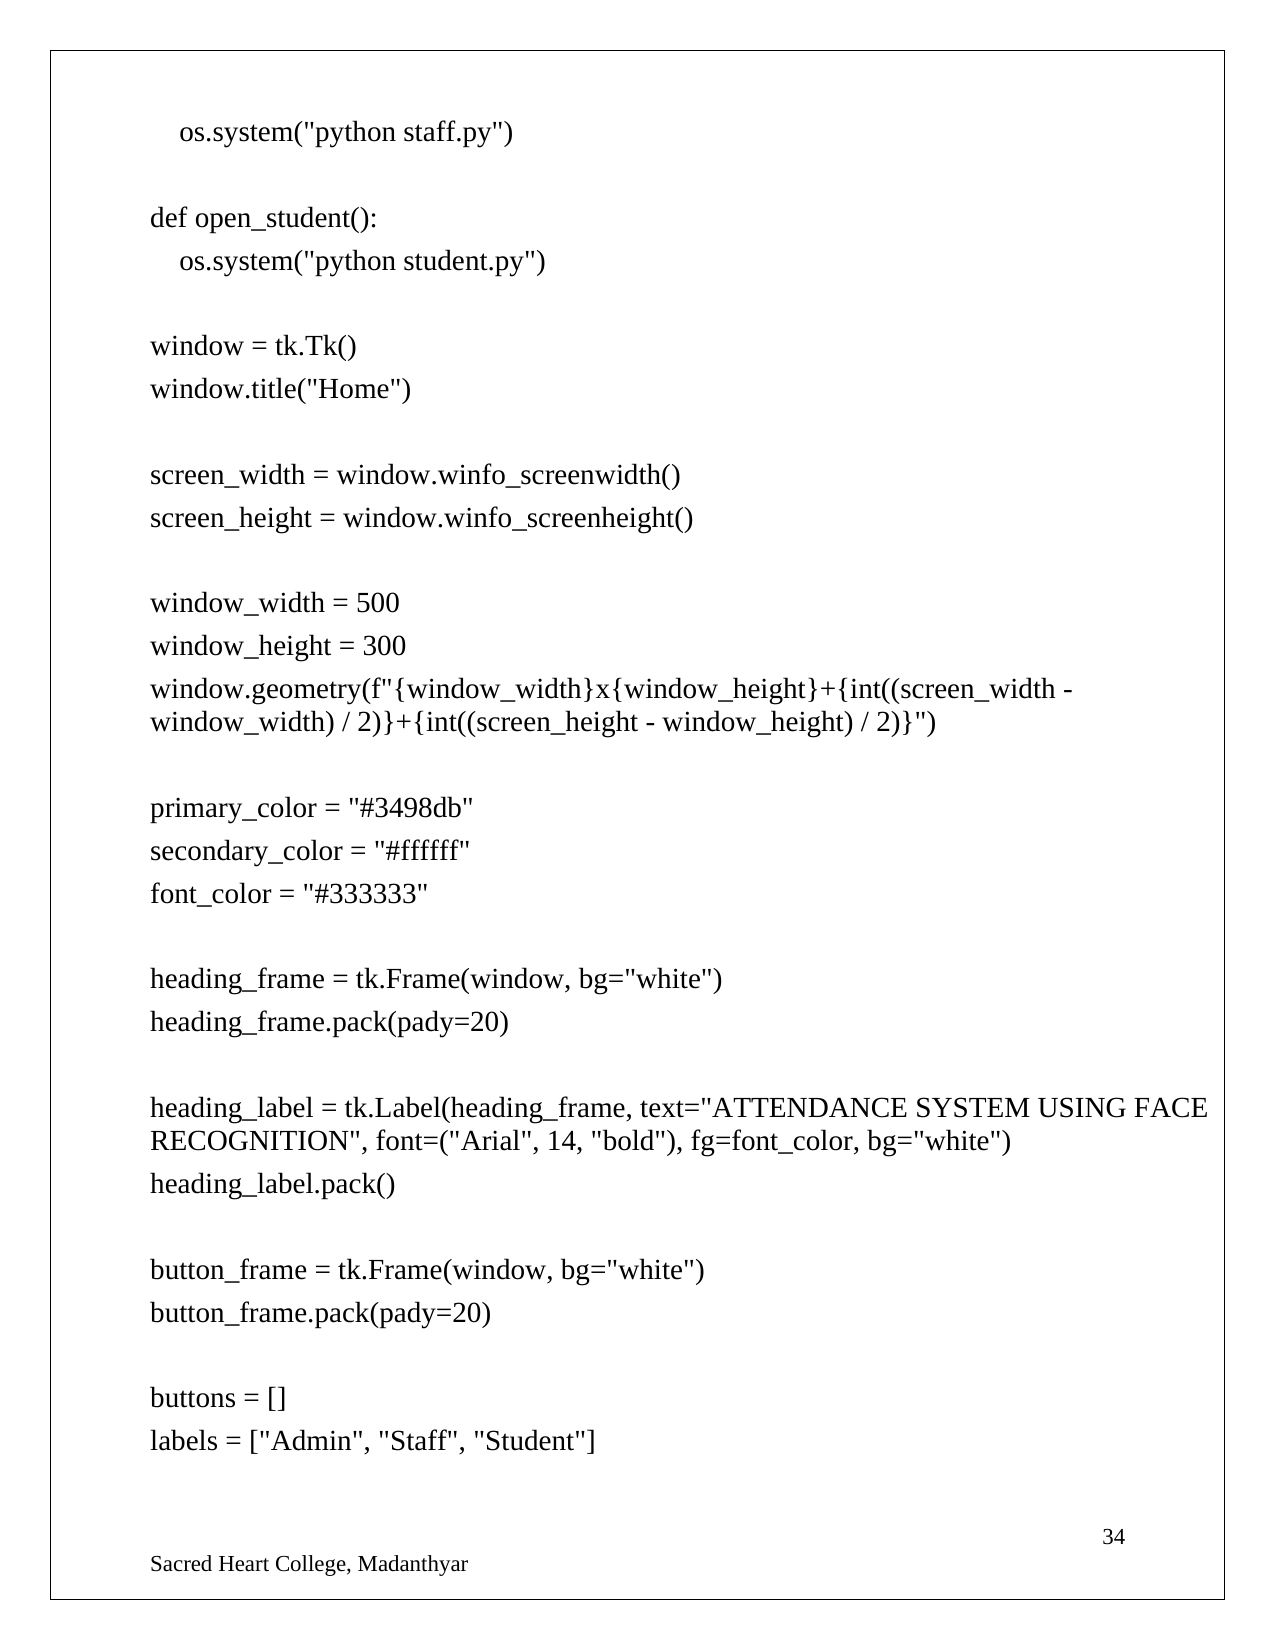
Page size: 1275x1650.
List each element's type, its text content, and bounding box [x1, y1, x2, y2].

subtitle os.system("python student.py") [150, 243, 1221, 276]
subtitle buttons = [] [150, 1380, 1221, 1414]
subtitle font_color = "#333333" [150, 876, 1221, 909]
subtitle labels = ["Admin", "Staff", "Student"] [150, 1423, 1221, 1457]
subtitle screen_height = window.winfo_screenheight() [150, 500, 1221, 533]
subtitle screen_width = window.winfo_screenwidth() [150, 457, 1221, 491]
subtitle primary_color = "#3498db" [150, 790, 1221, 824]
subtitle button_frame = tk.Frame(window, bg="white") [150, 1252, 1221, 1285]
subtitle window = tk.Tk() [150, 328, 1221, 362]
subtitle window.geometry(f"{window_width}x{window_height}+{int((screen_width - window_width) / 2)}+{int((screen_height - window_height) / 2)}") [150, 671, 1221, 738]
subtitle window_height = 300 [150, 628, 1221, 662]
subtitle window.title("Home") [150, 371, 1221, 405]
subtitle button_frame.pack(pady=20) [150, 1295, 1221, 1328]
subtitle heading_label = tk.Label(heading_frame, text="ATTENDANCE SYSTEM USING FACE RECOGNITION", font=("Arial", 14, "bold"), fg=font_color, bg="white") [150, 1090, 1221, 1157]
subtitle heading_frame = tk.Frame(window, bg="white") [150, 961, 1221, 995]
subtitle secondary_color = "#ffffff" [150, 833, 1221, 867]
subtitle heading_label.pack() [150, 1166, 1221, 1200]
subtitle heading_frame.pack(pady=20) [150, 1004, 1221, 1038]
subtitle def open_student(): [150, 200, 1221, 234]
subtitle window_width = 500 [150, 585, 1221, 619]
subtitle os.system("python staff.py") [150, 114, 1221, 148]
